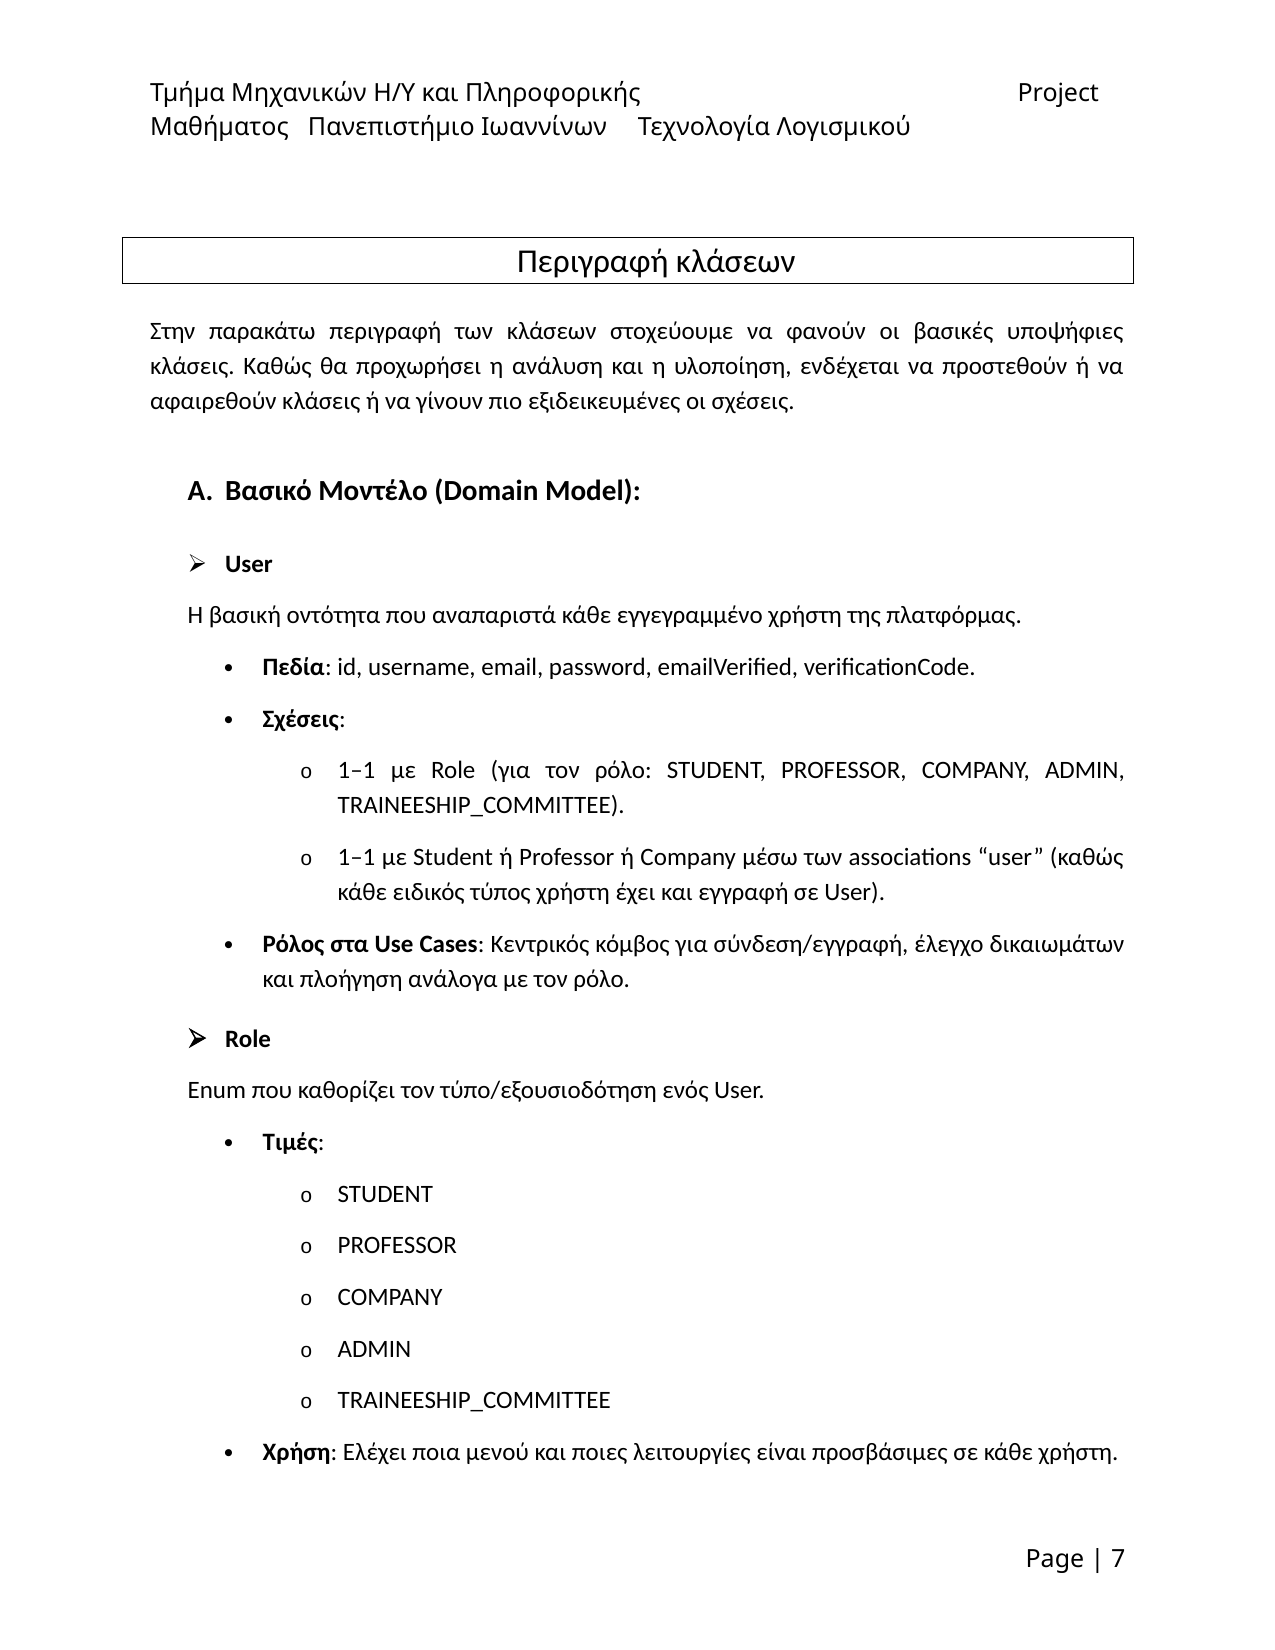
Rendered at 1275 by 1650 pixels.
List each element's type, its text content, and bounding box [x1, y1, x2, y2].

list 1–1 με Student ή Professor ή Company μέσω των associations “user” (καθώς κάθε ειδικός τύπος χρήστη έχει και εγγραφή σε User). [300, 841, 1125, 907]
list User [187, 548, 1125, 578]
list STUDENT [300, 1178, 1125, 1208]
list Χρήση: Ελέχει ποια μενού και ποιες λειτουργίες είναι προσβάσιμες σε κάθε χρήστη. [225, 1436, 1125, 1467]
list Βασικό Μοντέλο (Domain Model): [187, 472, 1125, 507]
list ADMIN [300, 1333, 1125, 1363]
text Στην παρακάτω περιγραφή των κλάσεων στοχεύουμε να φανούν οι βασικές υποψήφιες κλάσεις. Καθώς θα προχωρήσει η ανάλυση και η υλοποίηση, ενδέχεται να προστεθούν ή να αφαιρεθούν κλάσεις ή να γίνουν πιο εξιδεικευμένες οι σχέσεις. [150, 315, 1125, 416]
text Enum που καθορίζει τον τύπο/εξουσιοδότηση ενός User. [187, 1074, 1125, 1105]
list Σχέσεις: [225, 703, 1125, 733]
list 1–1 με Role (για τον ρόλο: STUDENT, PROFESSOR, COMPANY, ADMIN, TRAINEESHIP_COMMITTEE). [300, 754, 1125, 820]
text Η βασική οντότητα που αναπαριστά κάθε εγγεγραμμένο χρήστη της πλατφόρμας. [187, 599, 1125, 630]
list Ρόλος στα Use Cases: Κεντρικός κόμβος για σύνδεση/εγγραφή, έλεγχο δικαιωμάτων και πλοήγηση ανάλογα με τον ρόλο. [225, 928, 1125, 993]
list Πεδία: id, username, email, password, emailVerified, verificationCode. [225, 651, 1125, 682]
list Τιμές: [225, 1126, 1125, 1157]
list COMPANY [300, 1281, 1125, 1312]
list PROFESSOR [300, 1229, 1125, 1260]
list Role [187, 1023, 1125, 1053]
list TRAINEESHIP_COMMITTEE [300, 1384, 1125, 1415]
text Περιγραφή κλάσεων [123, 238, 1133, 283]
